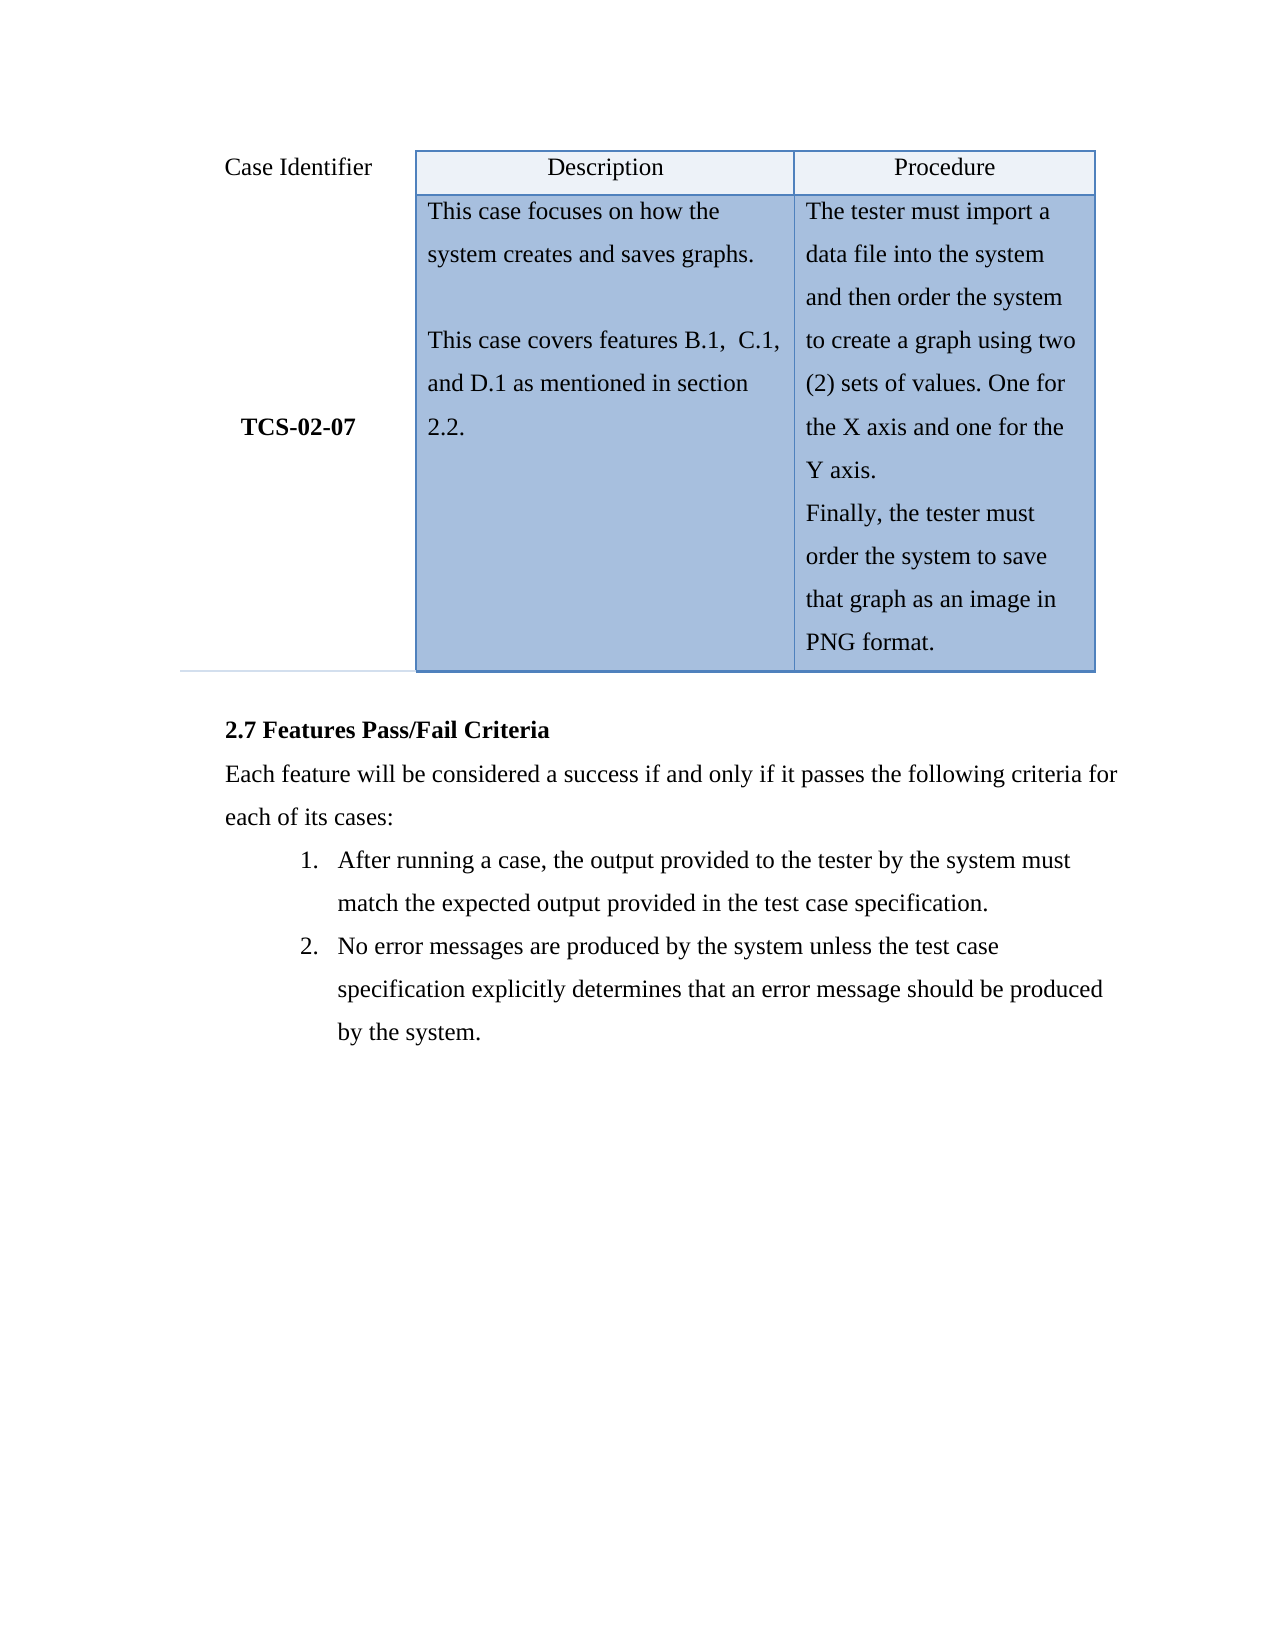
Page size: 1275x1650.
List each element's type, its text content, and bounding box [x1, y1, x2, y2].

table_cell The tester must import a data file into the system and then order the system to create a graph using two (2) sets of values. One for the X axis and one for the Y axis. Finally, the tester must order the system to save that graph as an image in PNG format. [795, 196, 1094, 670]
table_header Case Identifier [180, 150, 415, 194]
list No error messages are produced by the system unless the test case specification explicitly determines that an error message should be produced by the system. [300, 931, 1125, 1046]
table_header Description [417, 152, 793, 194]
table_header Procedure [795, 152, 1094, 194]
table_cell TCS-02-07 [180, 194, 415, 670]
table_cell This case focuses on how the system creates and saves graphs. This case covers features B.1, C.1, and D.1 as mentioned in section 2.2. [417, 196, 794, 670]
list After running a case, the output provided to the tester by the system must match the expected output provided in the test case specification. [300, 845, 1125, 917]
list Features Pass/Fail Criteria [225, 716, 1125, 744]
text Each feature will be considered a success if and only if it passes the following criteria for each of its cases: [225, 759, 1125, 831]
